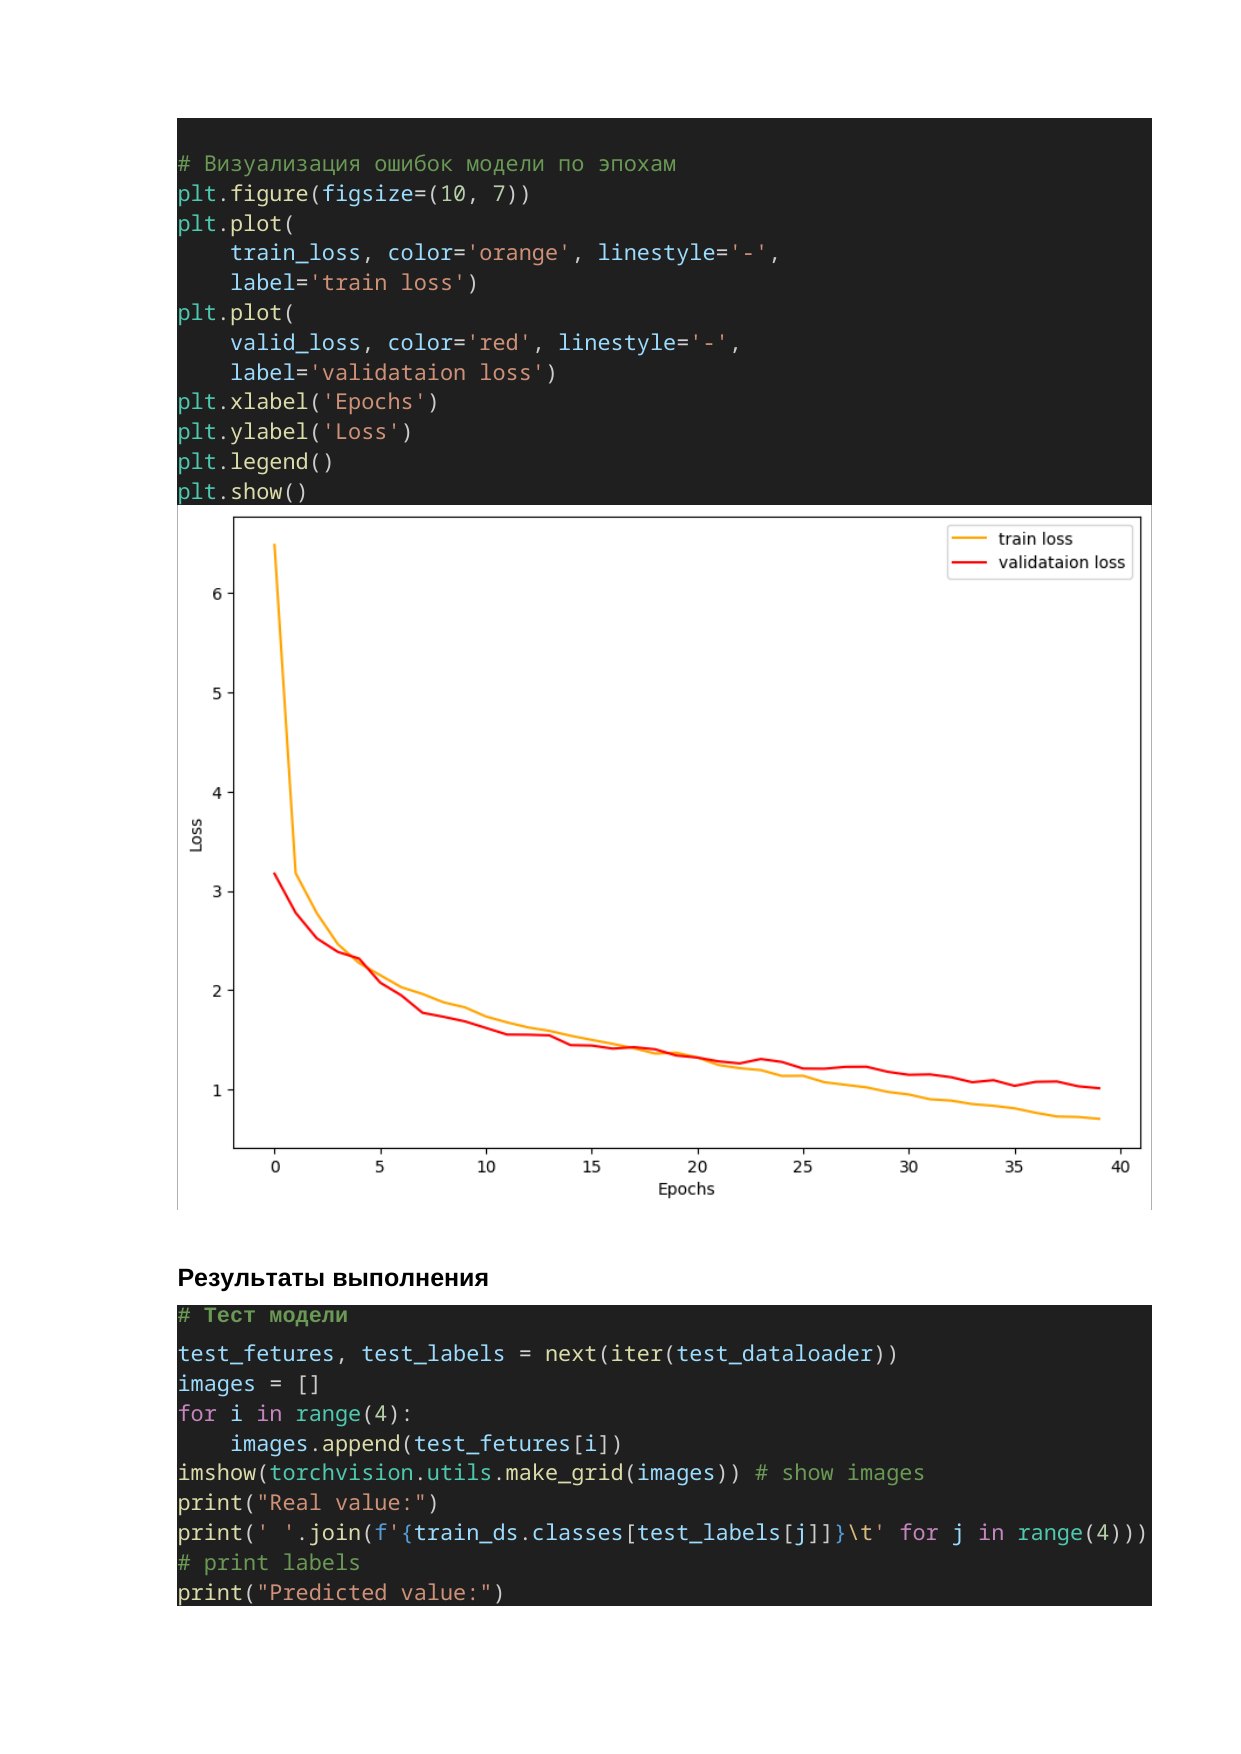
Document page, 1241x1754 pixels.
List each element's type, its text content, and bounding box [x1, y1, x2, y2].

text label='validataion loss') [177, 356, 1152, 386]
text # Визуализация ошибок модели по эпохам [177, 148, 1152, 178]
text Результаты выполнения [177, 1263, 1152, 1292]
text print(' '.join(f'{train_ds.classes[test_labels[j]]}\t' for j in range(4))) # print labels [177, 1517, 1152, 1576]
text plt.show() [177, 476, 1152, 505]
text images = [] [177, 1368, 1152, 1398]
text valid_loss, color='red', linestyle='-', [177, 327, 1152, 356]
text imshow(torchvision.utils.make_grid(images)) # show images [177, 1457, 1152, 1487]
text plt.legend() [177, 446, 1152, 476]
text plt.figure(figsize=(10, 7)) [177, 178, 1152, 207]
text # Тест модели [177, 1305, 1152, 1329]
text train_loss, color='orange', linestyle='-', [177, 237, 1152, 267]
picture [177, 505, 1152, 1210]
text test_fetures, test_labels = next(iter(test_dataloader)) [177, 1338, 1152, 1368]
text for i in range(4): [177, 1398, 1152, 1427]
text print("Real value:") [177, 1487, 1152, 1517]
text plt.ylabel('Loss') [177, 416, 1152, 446]
text plt.plot( [177, 297, 1152, 327]
text images.append(test_fetures[i]) [177, 1427, 1152, 1457]
text plt.plot( [177, 207, 1152, 237]
text label='train loss') [177, 267, 1152, 297]
text plt.xlabel('Epochs') [177, 386, 1152, 416]
text print("Predicted value:") [177, 1576, 1152, 1606]
